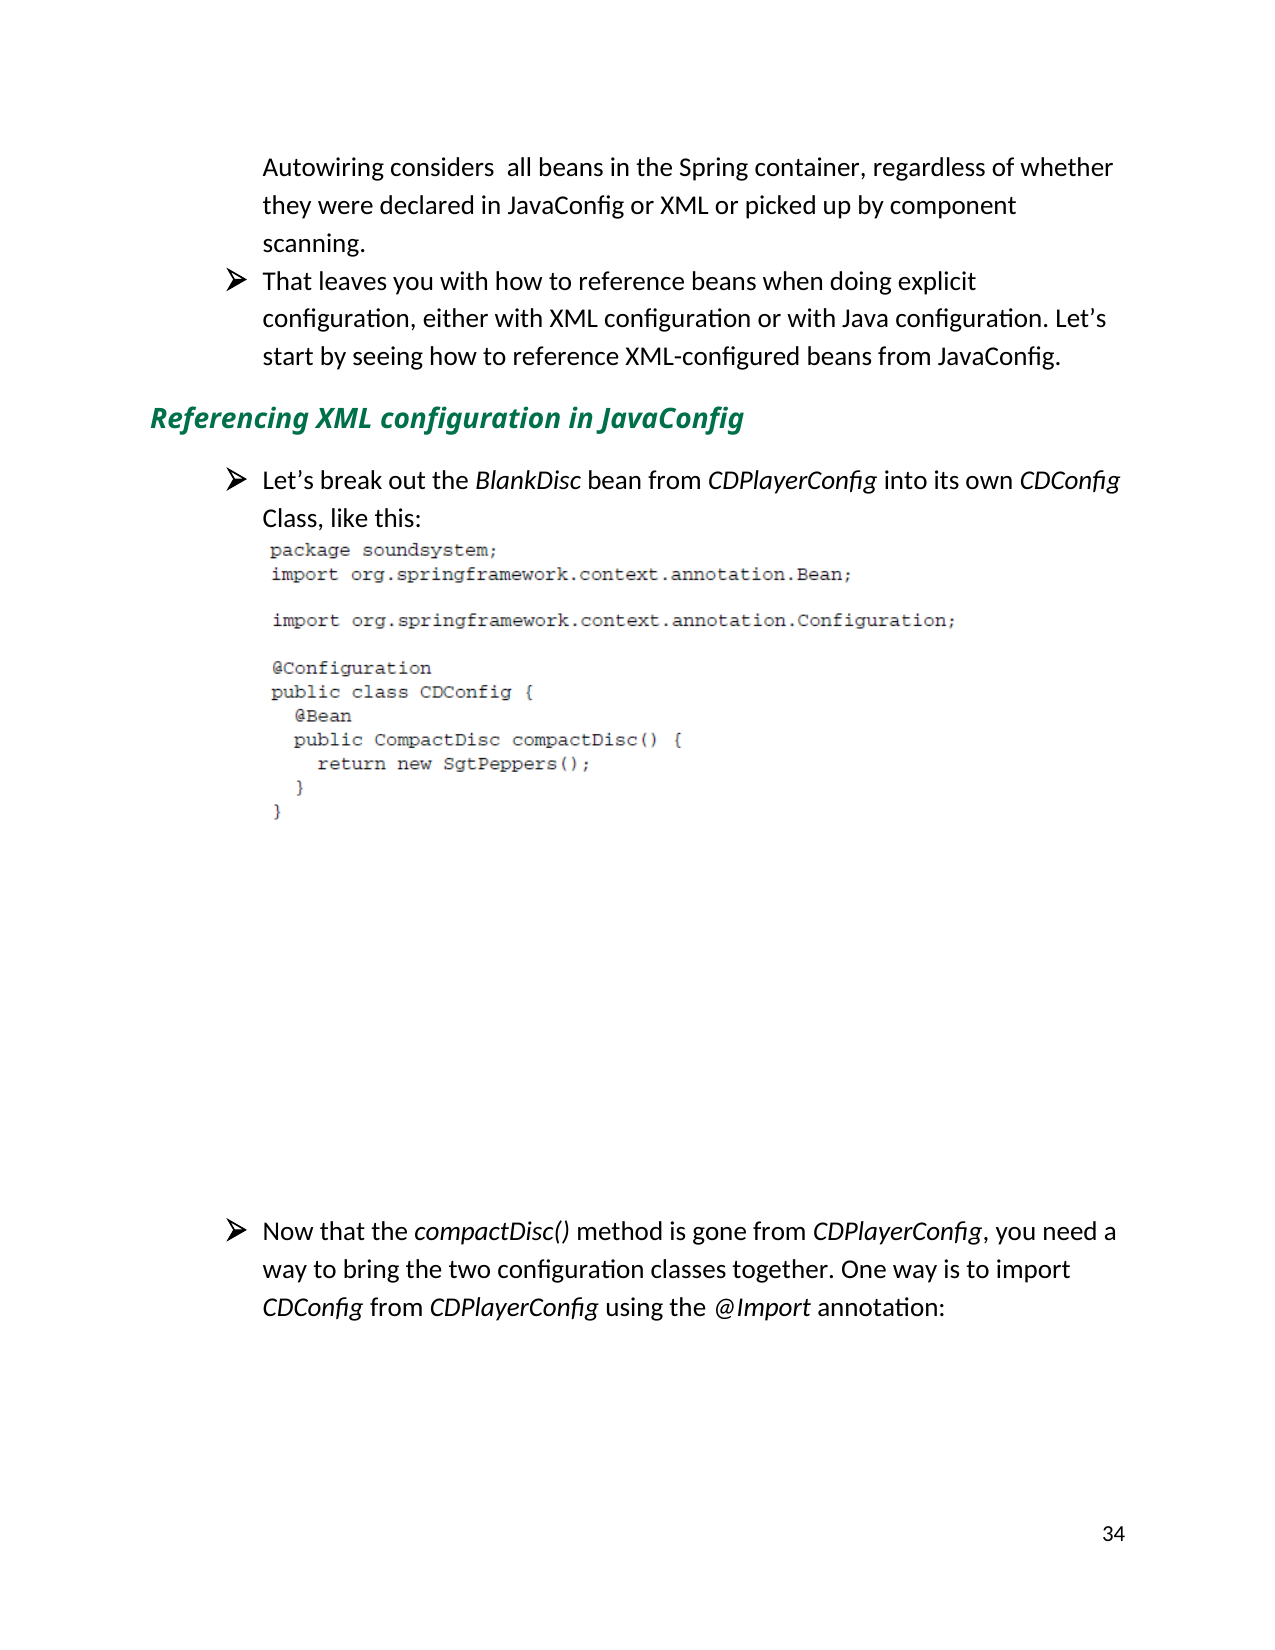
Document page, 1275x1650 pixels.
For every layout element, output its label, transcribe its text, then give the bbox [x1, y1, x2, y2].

picture [262, 539, 857, 598]
text Referencing XML configuration in JavaConfig [150, 398, 1125, 437]
list Let’s break out the BlankDisc bean from CDPlayerConfig into its own CDConfig Class, like this: [225, 463, 1125, 534]
list That leaves you with how to reference beans when doing explicit configuration, either with XML configuration or with Java configuration. Let’s start by seeing how to reference XML-configured beans from JavaConfig. [225, 264, 1125, 373]
picture [262, 602, 961, 831]
list Now that the compactDisc() method is gone from CDPlayerConfig, you need a way to bring the two configuration classes together. One way is to import CDConfig from CDPlayerConfig using the @Import annotation: [225, 1214, 1125, 1323]
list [225, 150, 1125, 259]
